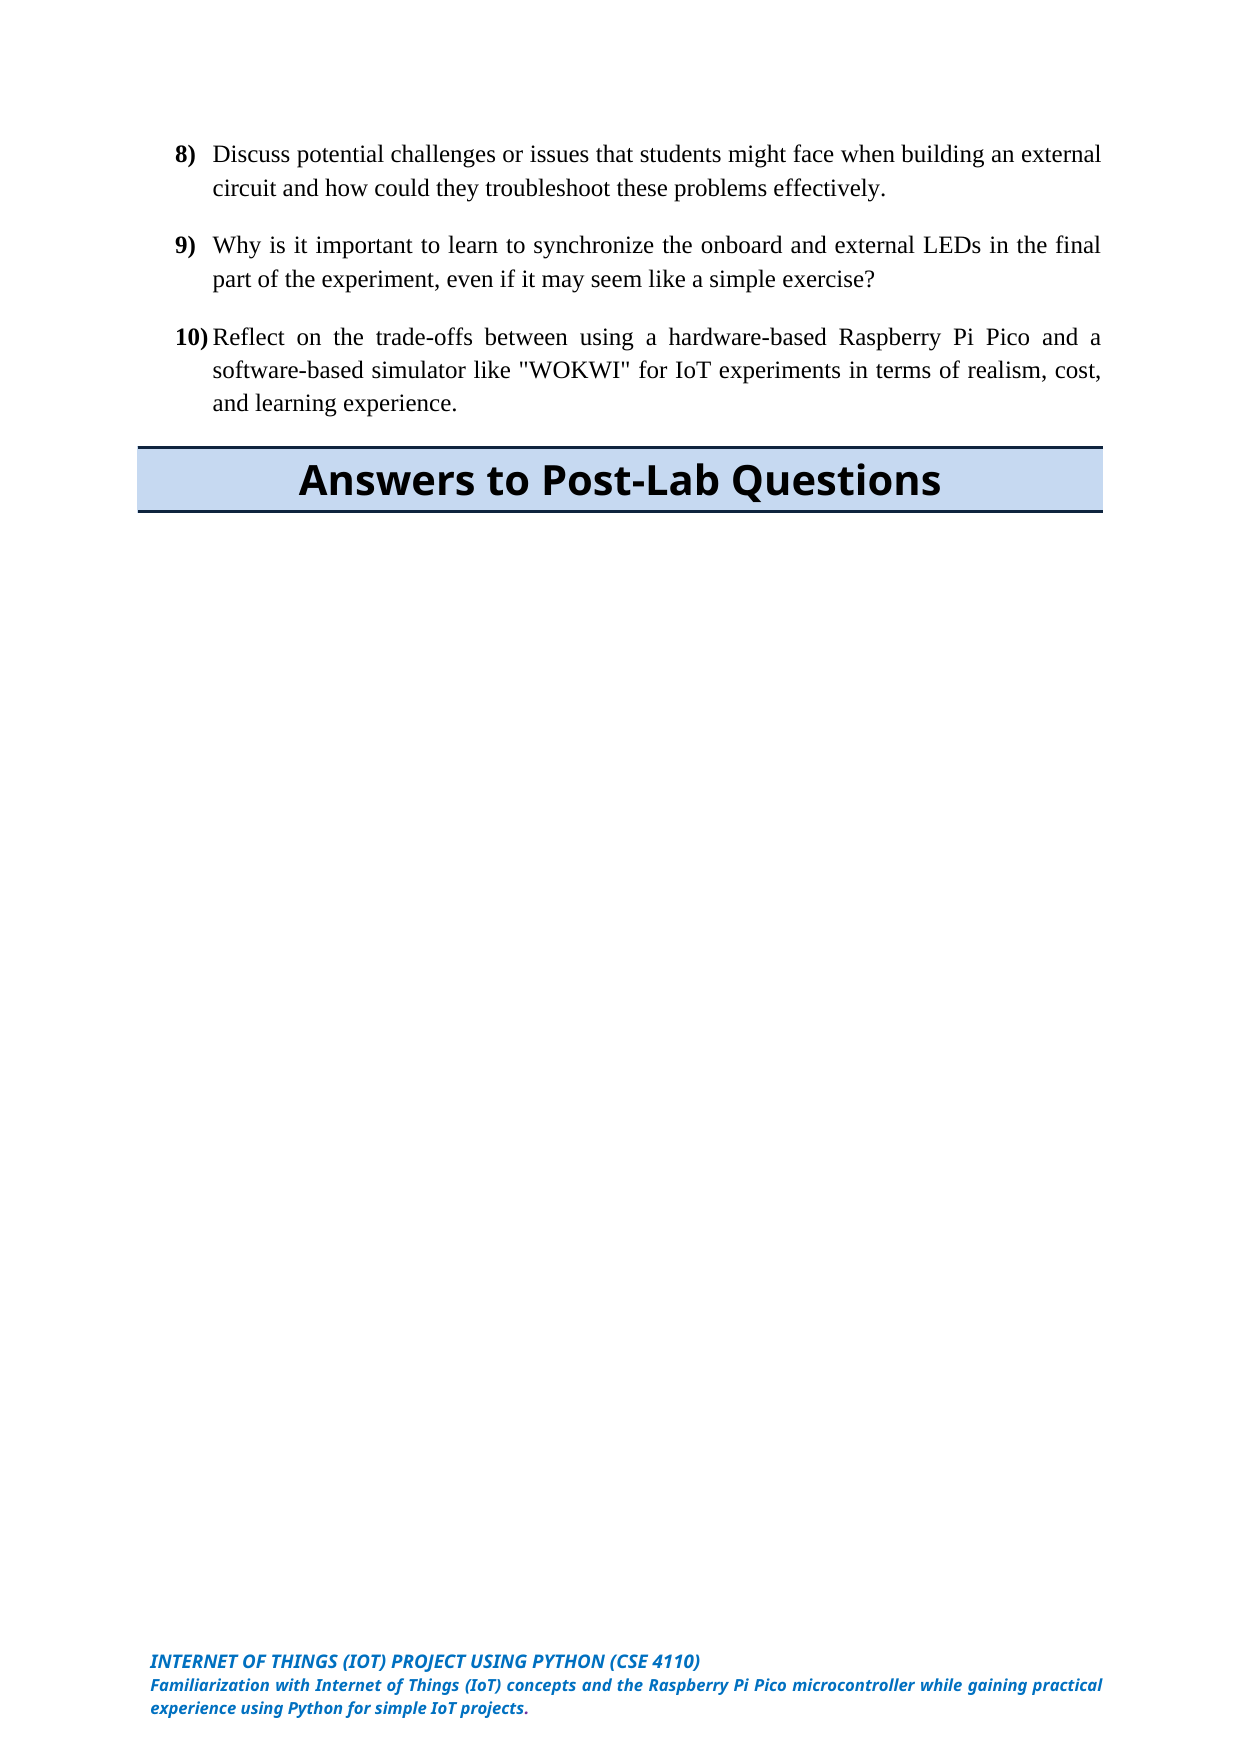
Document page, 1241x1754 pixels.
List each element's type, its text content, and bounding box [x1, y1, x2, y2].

list Discuss potential challenges or issues that students might face when building an external circuit and how could they troubleshoot these problems effectively. [175, 139, 1103, 201]
text Answers to Post-Lab Questions [137, 447, 1103, 513]
list Why is it important to learn to synchronize the onboard and external LEDs in the final part of the experiment, even if it may seem like a simple exercise? [175, 231, 1103, 292]
list Reflect on the trade-offs between using a hardware-based Raspberry Pi Pico and a software-based simulator like "WOKWI" for IoT experiments in terms of realism, cost, and learning experience. [175, 322, 1103, 416]
